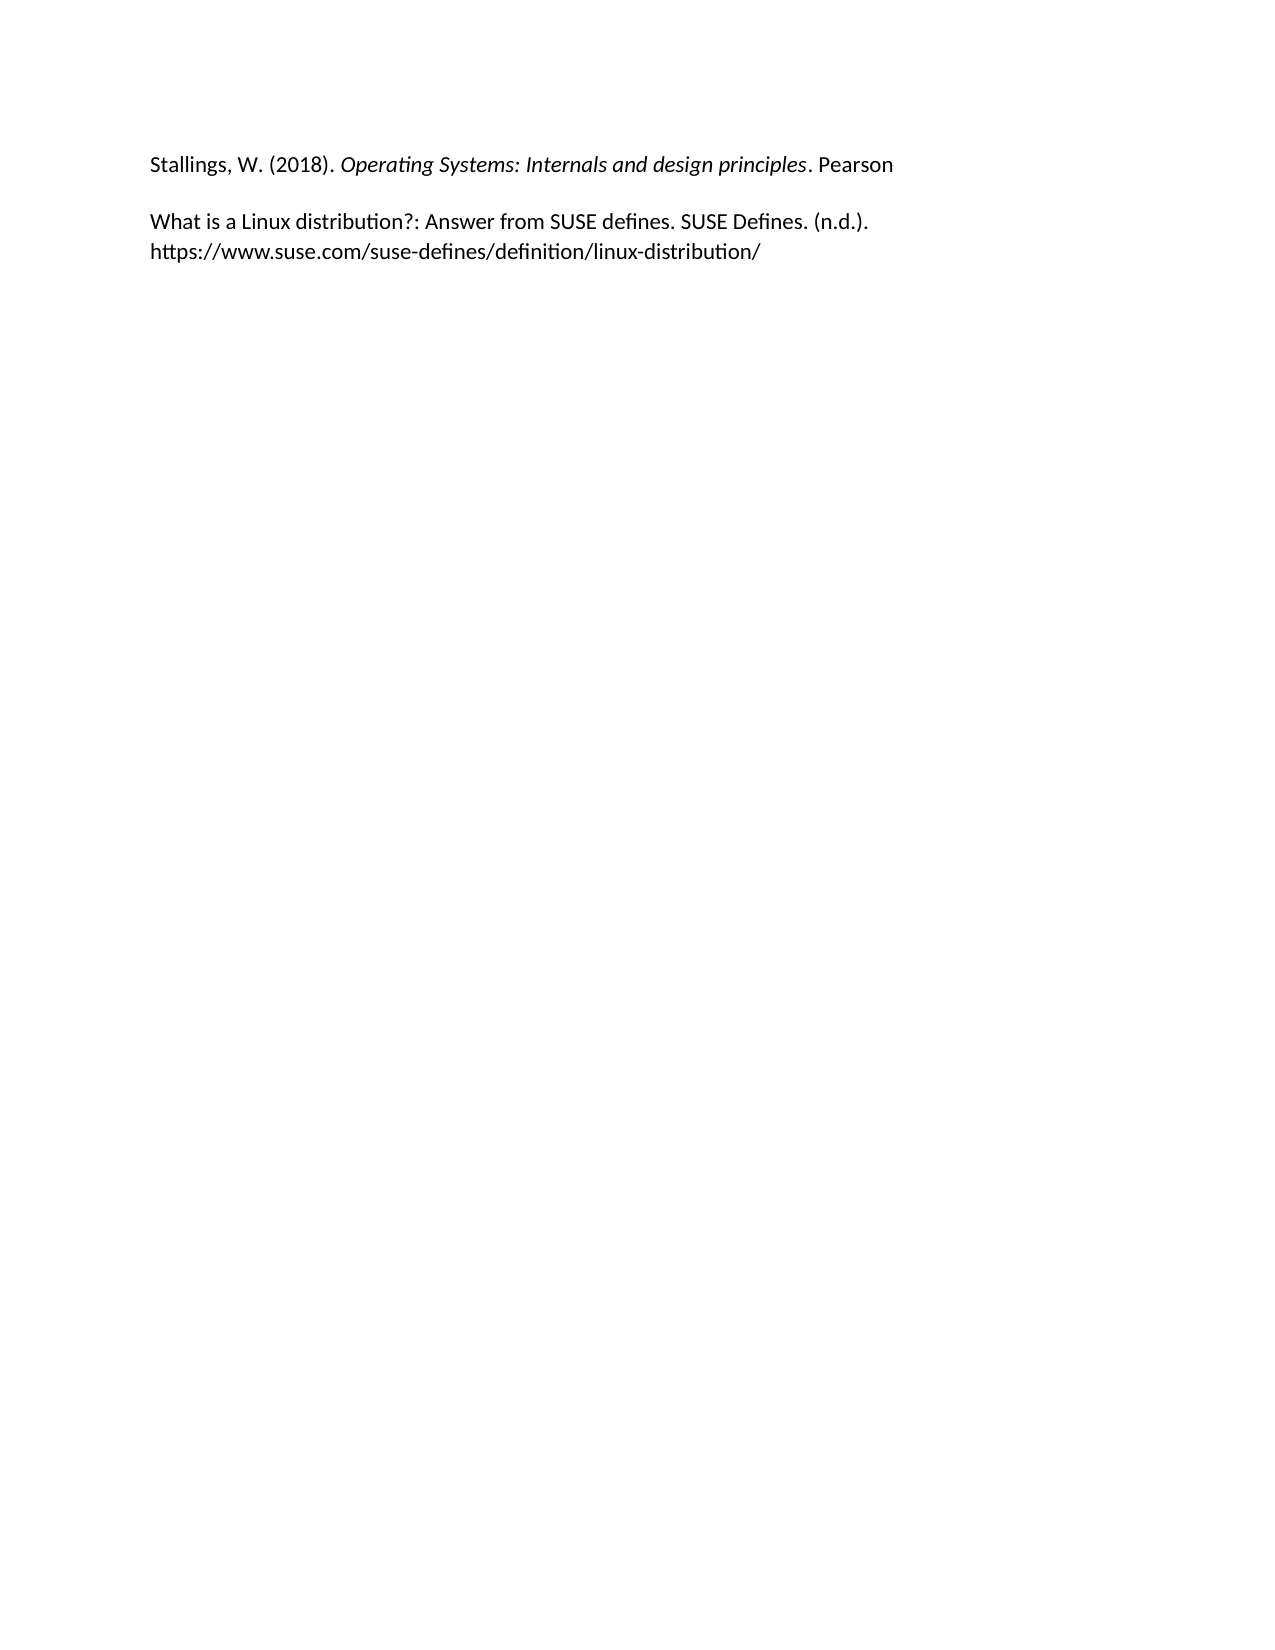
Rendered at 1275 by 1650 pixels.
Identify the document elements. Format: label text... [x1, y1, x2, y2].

text What is a Linux distribution?: Answer from SUSE defines. SUSE Defines. (n.d.). https://www.suse.com/suse-defines/definition/linux-distribution/ [150, 207, 1125, 265]
text Stallings, W. (2018). Operating Systems: Internals and design principles. Pearson [150, 150, 1125, 178]
